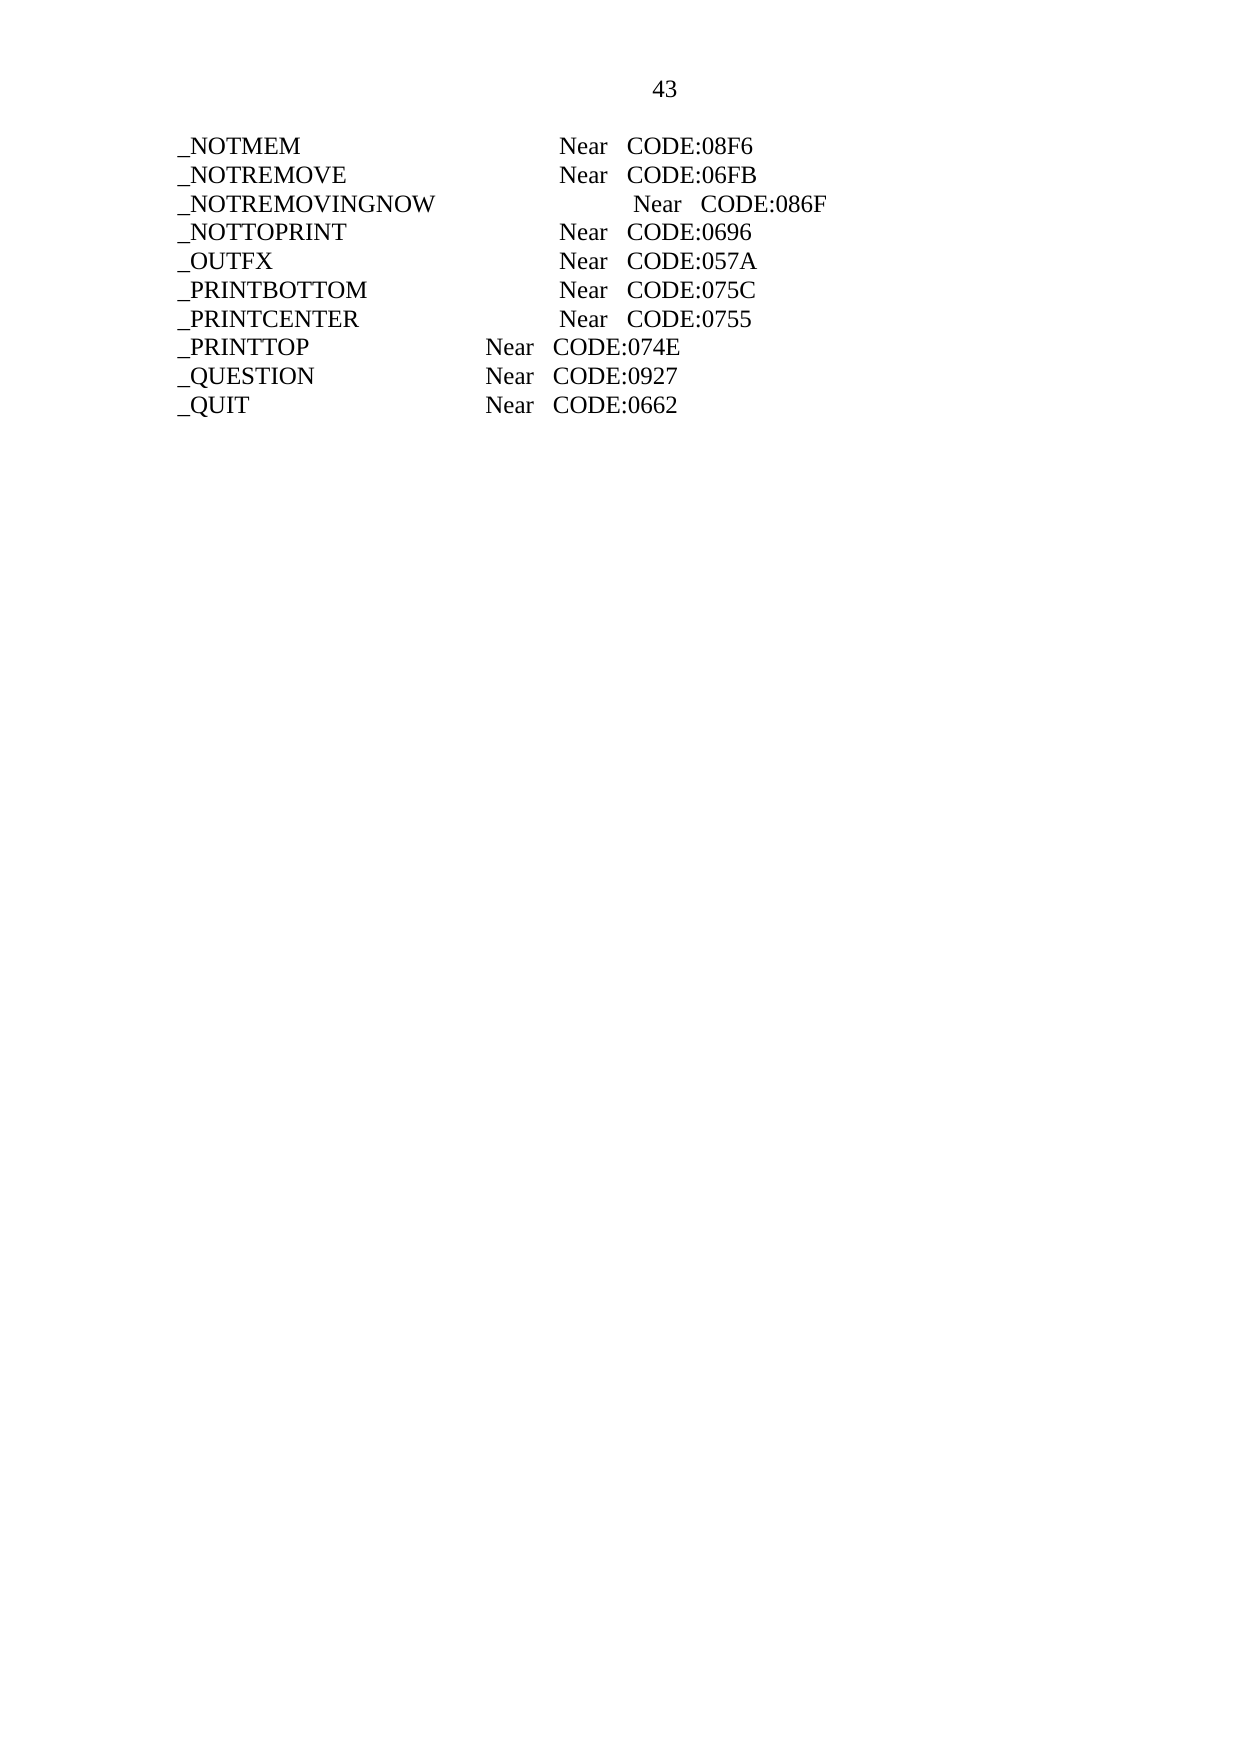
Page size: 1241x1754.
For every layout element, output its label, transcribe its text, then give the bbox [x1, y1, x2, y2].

text _QUESTION Near CODE:0927 [177, 361, 1152, 390]
text _NOTTOPRINT Near CODE:0696 [177, 217, 1152, 246]
text _NOTREMOVE Near CODE:06FB [177, 160, 1152, 189]
text _PRINTTOP Near CODE:074E [177, 332, 1152, 361]
text _PRINTCENTER Near CODE:0755 [177, 304, 1152, 332]
text _NOTMEM Near CODE:08F6 [177, 131, 1152, 160]
text _OUTFX Near CODE:057A [177, 246, 1152, 275]
text _QUIT Near CODE:0662 [177, 390, 1152, 419]
text _NOTREMOVINGNOW Near CODE:086F [177, 189, 1152, 217]
text _PRINTBOTTOM Near CODE:075C [177, 275, 1152, 304]
